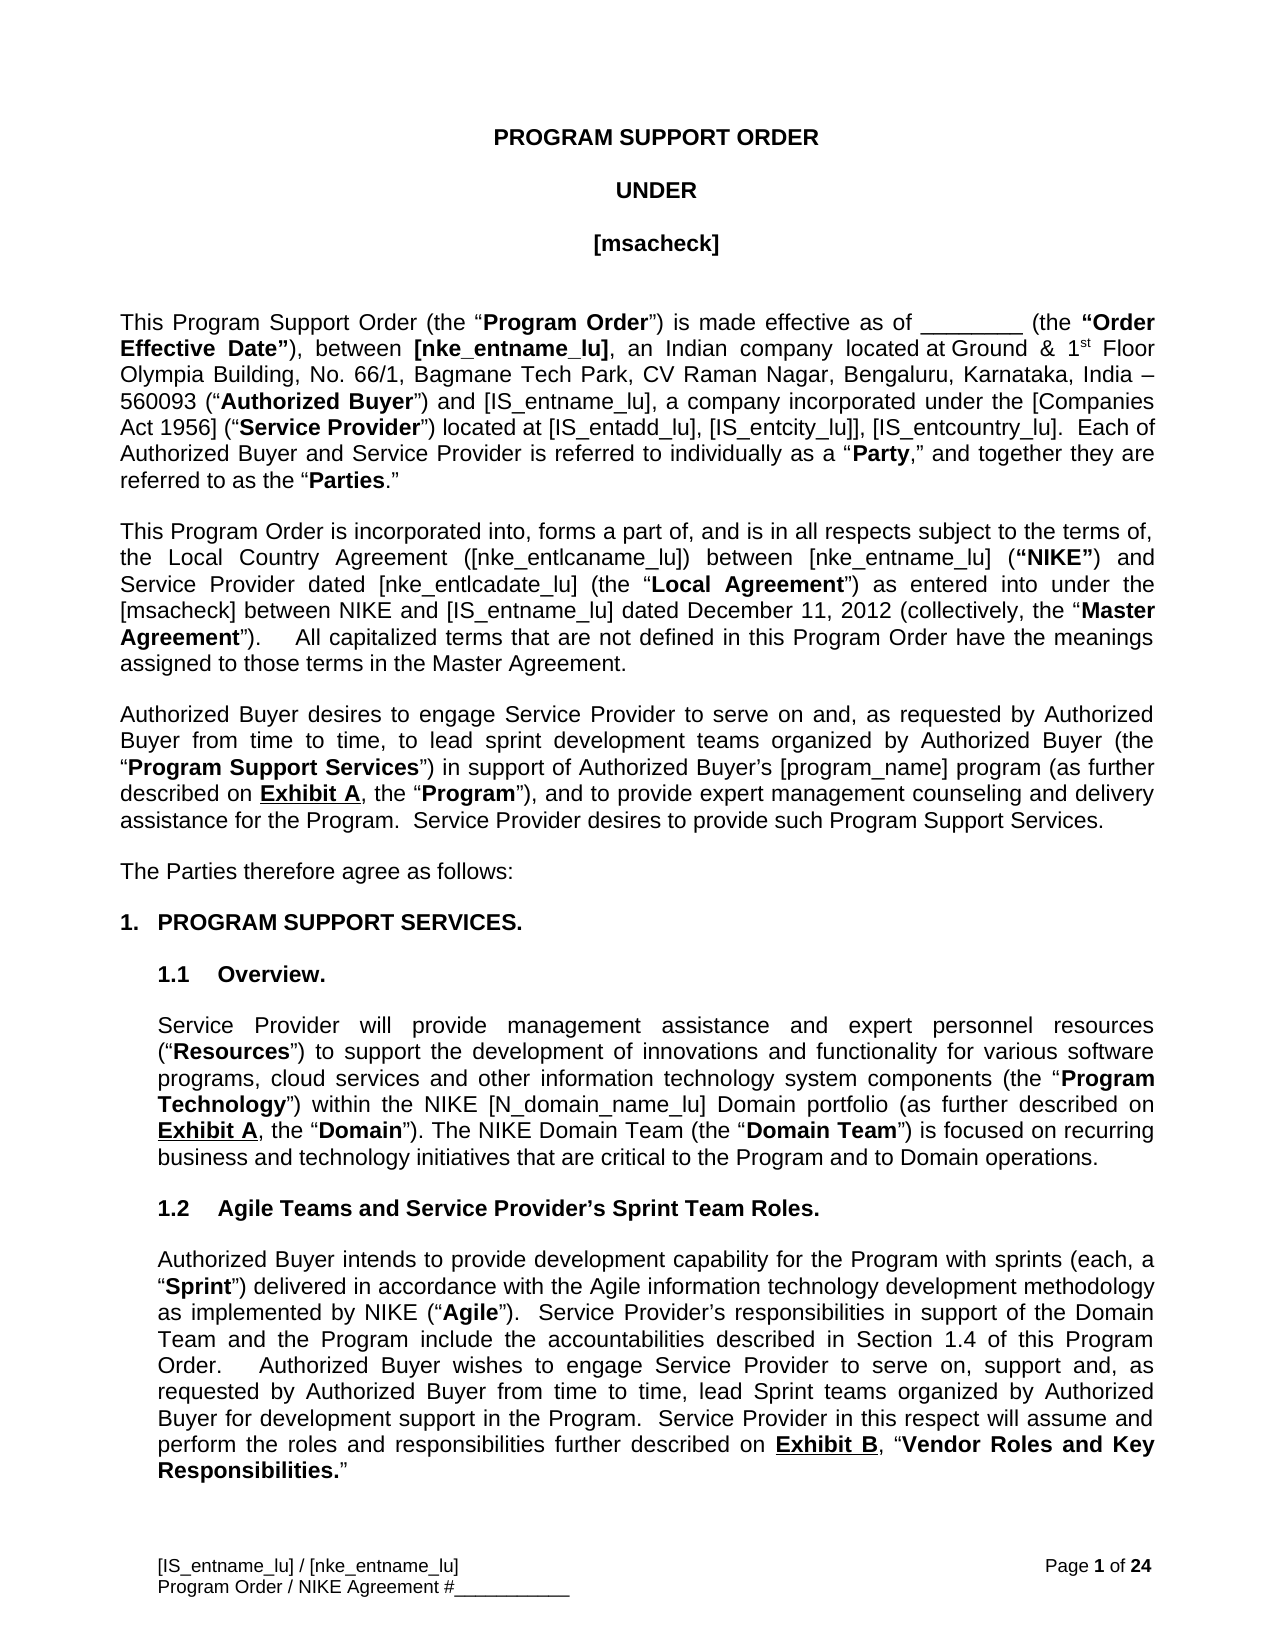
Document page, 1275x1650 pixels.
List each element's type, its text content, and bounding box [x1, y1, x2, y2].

text The Parties therefore agree as follows: [120, 858, 1155, 884]
subtitle Agile Teams and Service Provider’s Sprint Team Roles. [157, 1195, 1155, 1221]
text This Program Order is incorporated into, forms a part of, and is in all respects subject to the terms of, the Local Country Agreement ([nke_entlcaname_lu]) between [nke_entname_lu] (“NIKE”) and Service Provider dated [nke_entlcadate_lu] (the “Local Agreement”) as entered into under the [msacheck] between NIKE and [IS_entname_lu] dated December 11, 2012 (collectively, the “Master Agreement”). All capitalized terms that are not defined in this Program Order have the meanings assigned to those terms in the Master Agreement. [120, 518, 1155, 676]
text UNDER [157, 150, 1155, 203]
text [msacheck] [157, 229, 1155, 256]
subtitle Overview. [157, 961, 1155, 987]
text Authorized Buyer desires to engage Service Provider to serve on and, as requested by Authorized Buyer from time to time, to lead sprint development teams organized by Authorized Buyer (the “Program Support Services”) in support of Authorized Buyer’s [program_name] program (as further described on Exhibit A, the “Program”), and to provide expert management counseling and delivery assistance for the Program. Service Provider desires to provide such Program Support Services. [120, 701, 1155, 833]
text This Program Support Order (the “Program Order”) is made effective as of ________ (the “Order Effective Date”), between [nke_entname_lu], an Indian company located at Ground & 1st Floor Olympia Building, No. 66/1, Bagmane Tech Park, CV Raman Nagar, Bengaluru, Karnataka, India – 560093 (“Authorized Buyer”) and [IS_entname_lu], a company incorporated under the [Companies Act 1956] (“Service Provider”) located at [IS_entadd_lu], [IS_entcity_lu]], [IS_entcountry_lu]. Each of Authorized Buyer and Service Provider is referred to individually as a “Party,” and together they are referred to as the “Parties.” [120, 308, 1155, 493]
subtitle PROGRAM SUPPORT Services. [120, 909, 1155, 936]
text PROGRAM SUPPORT ORDER [157, 124, 1155, 150]
text Service Provider will provide management assistance and expert personnel resources (“Resources”) to support the development of innovations and functionality for various software programs, cloud services and other information technology system components (the “Program Technology”) within the NIKE [N_domain_name_lu] Domain portfolio (as further described on Exhibit A, the “Domain”). The NIKE Domain Team (the “Domain Team”) is focused on recurring business and technology initiatives that are critical to the Program and to Domain operations. [157, 1012, 1155, 1170]
text Authorized Buyer intends to provide development capability for the Program with sprints (each, a “Sprint”) delivered in accordance with the Agile information technology development methodology as implemented by NIKE (“Agile”). Service Provider’s responsibilities in support of the Domain Team and the Program include the accountabilities described in Section 1.4 of this Program Order. Authorized Buyer wishes to engage Service Provider to serve on, support and, as requested by Authorized Buyer from time to time, lead Sprint teams organized by Authorized Buyer for development support in the Program. Service Provider in this respect will assume and perform the roles and responsibilities further described on Exhibit B, “Vendor Roles and Key Responsibilities.” [157, 1246, 1155, 1484]
